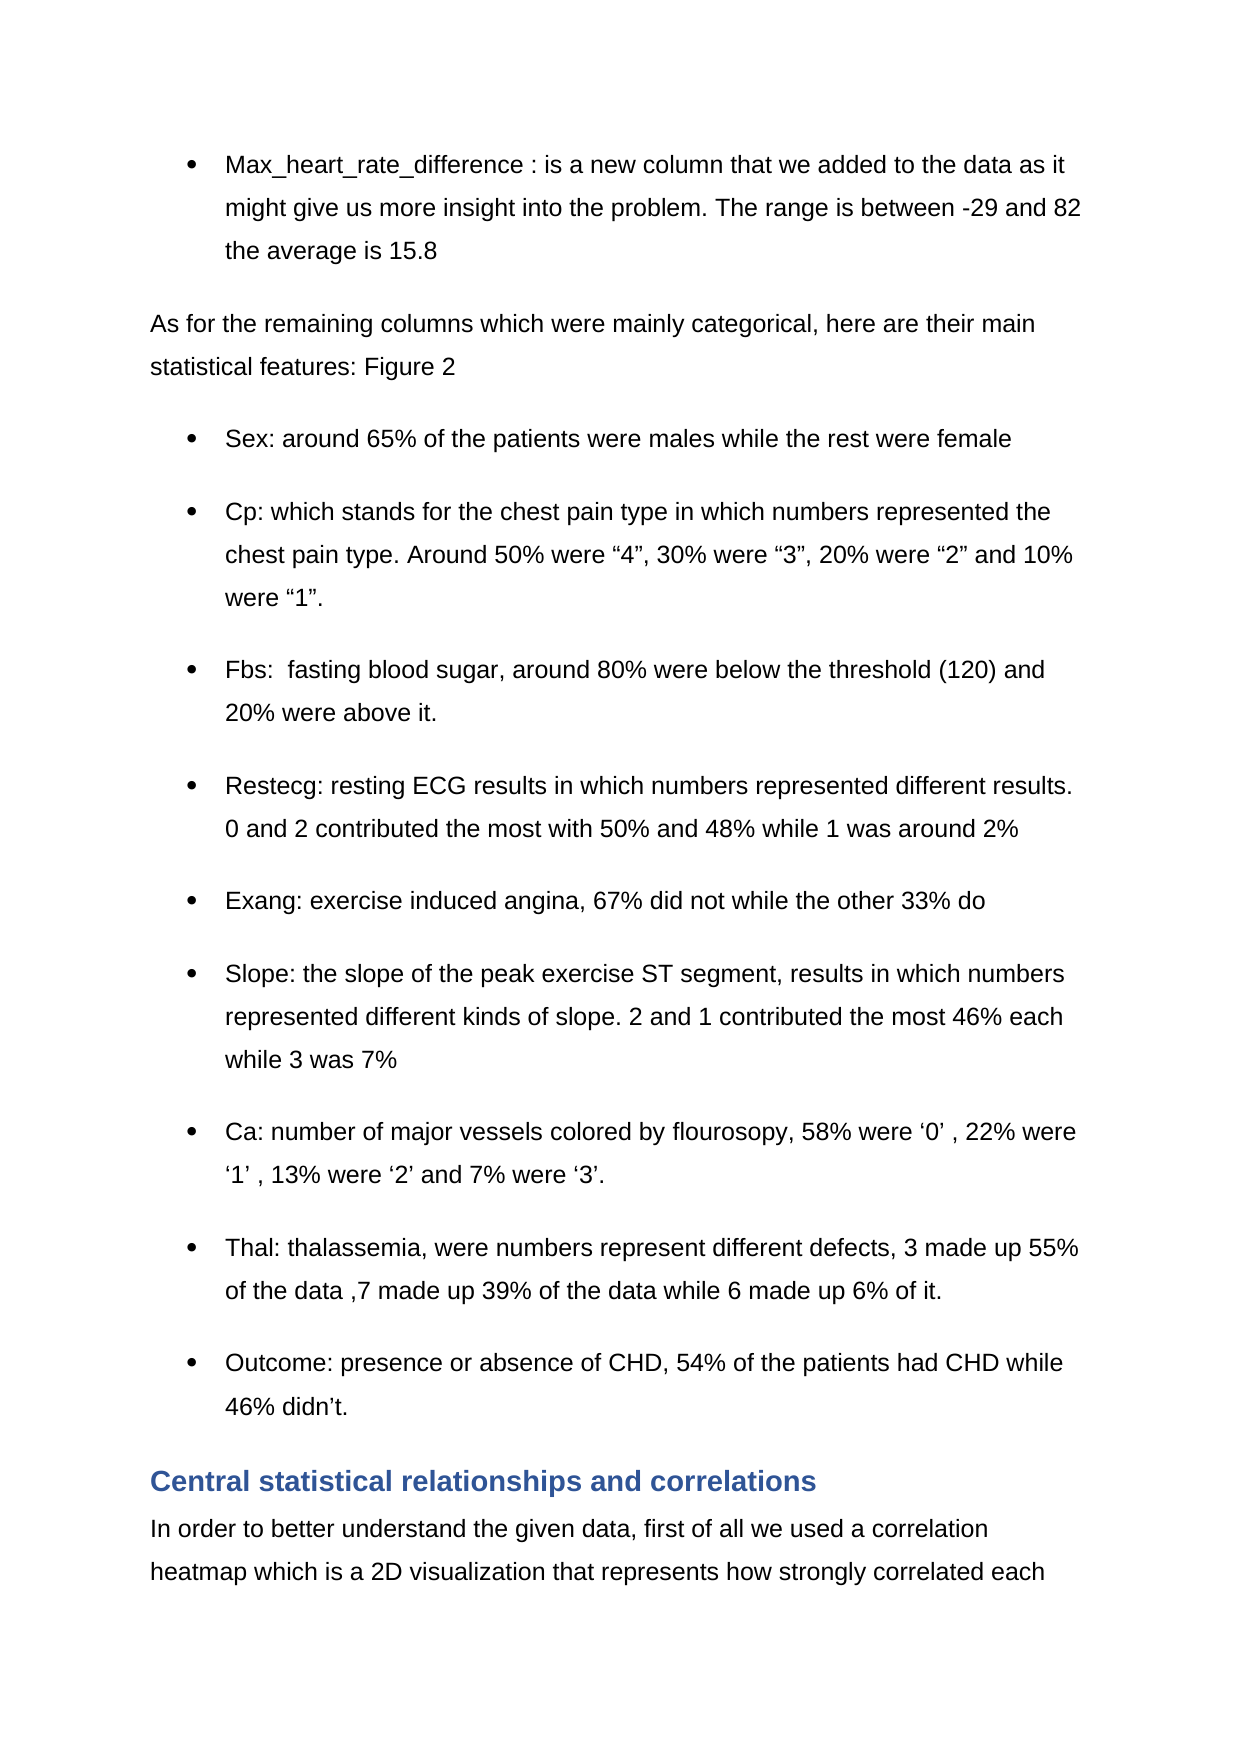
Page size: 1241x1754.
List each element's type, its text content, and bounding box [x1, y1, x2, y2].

list Ca: number of major vessels colored by flourosopy, 58% were ‘0’ , 22% were ‘1’ , 13% were ‘2’ and 7% were ‘3’. [187, 1117, 1090, 1189]
list Restecg: resting ECG results in which numbers represented different results. 0 and 2 contributed the most with 50% and 48% while 1 was around 2% [187, 771, 1090, 843]
list Sex: around 65% of the patients were males while the rest were female [187, 424, 1090, 453]
list Exang: exercise induced angina, 67% did not while the other 33% do [187, 886, 1090, 915]
list Cp: which stands for the chest pain type in which numbers represented the chest pain type. Around 50% were “4”, 30% were “3”, 20% were “2” and 10% were “1”. [187, 496, 1090, 612]
list Slope: the slope of the peak exercise ST segment, results in which numbers represented different kinds of slope. 2 and 1 contributed the most 46% each while 3 was 7% [187, 958, 1090, 1074]
subtitle Central statistical relationships and correlations [150, 1464, 1090, 1497]
list Thal: thalassemia, were numbers represent different defects, 3 made up 55% of the data ,7 made up 39% of the data while 6 made up 6% of it. [187, 1233, 1090, 1305]
list Outcome: presence or absence of CHD, 54% of the patients had CHD while 46% didn’t. [187, 1348, 1090, 1420]
list Fbs: fasting blood sugar, around 80% were below the threshold (120) and 20% were above it. [187, 655, 1090, 727]
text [150, 1514, 1090, 1586]
list Max_heart_rate_difference : is a new column that we added to the data as it might give us more insight into the problem. The range is between -29 and 82 the average is 15.8 [187, 150, 1090, 265]
text As for the remaining columns which were mainly categorical, here are their main statistical features: Figure 2 [150, 309, 1090, 381]
